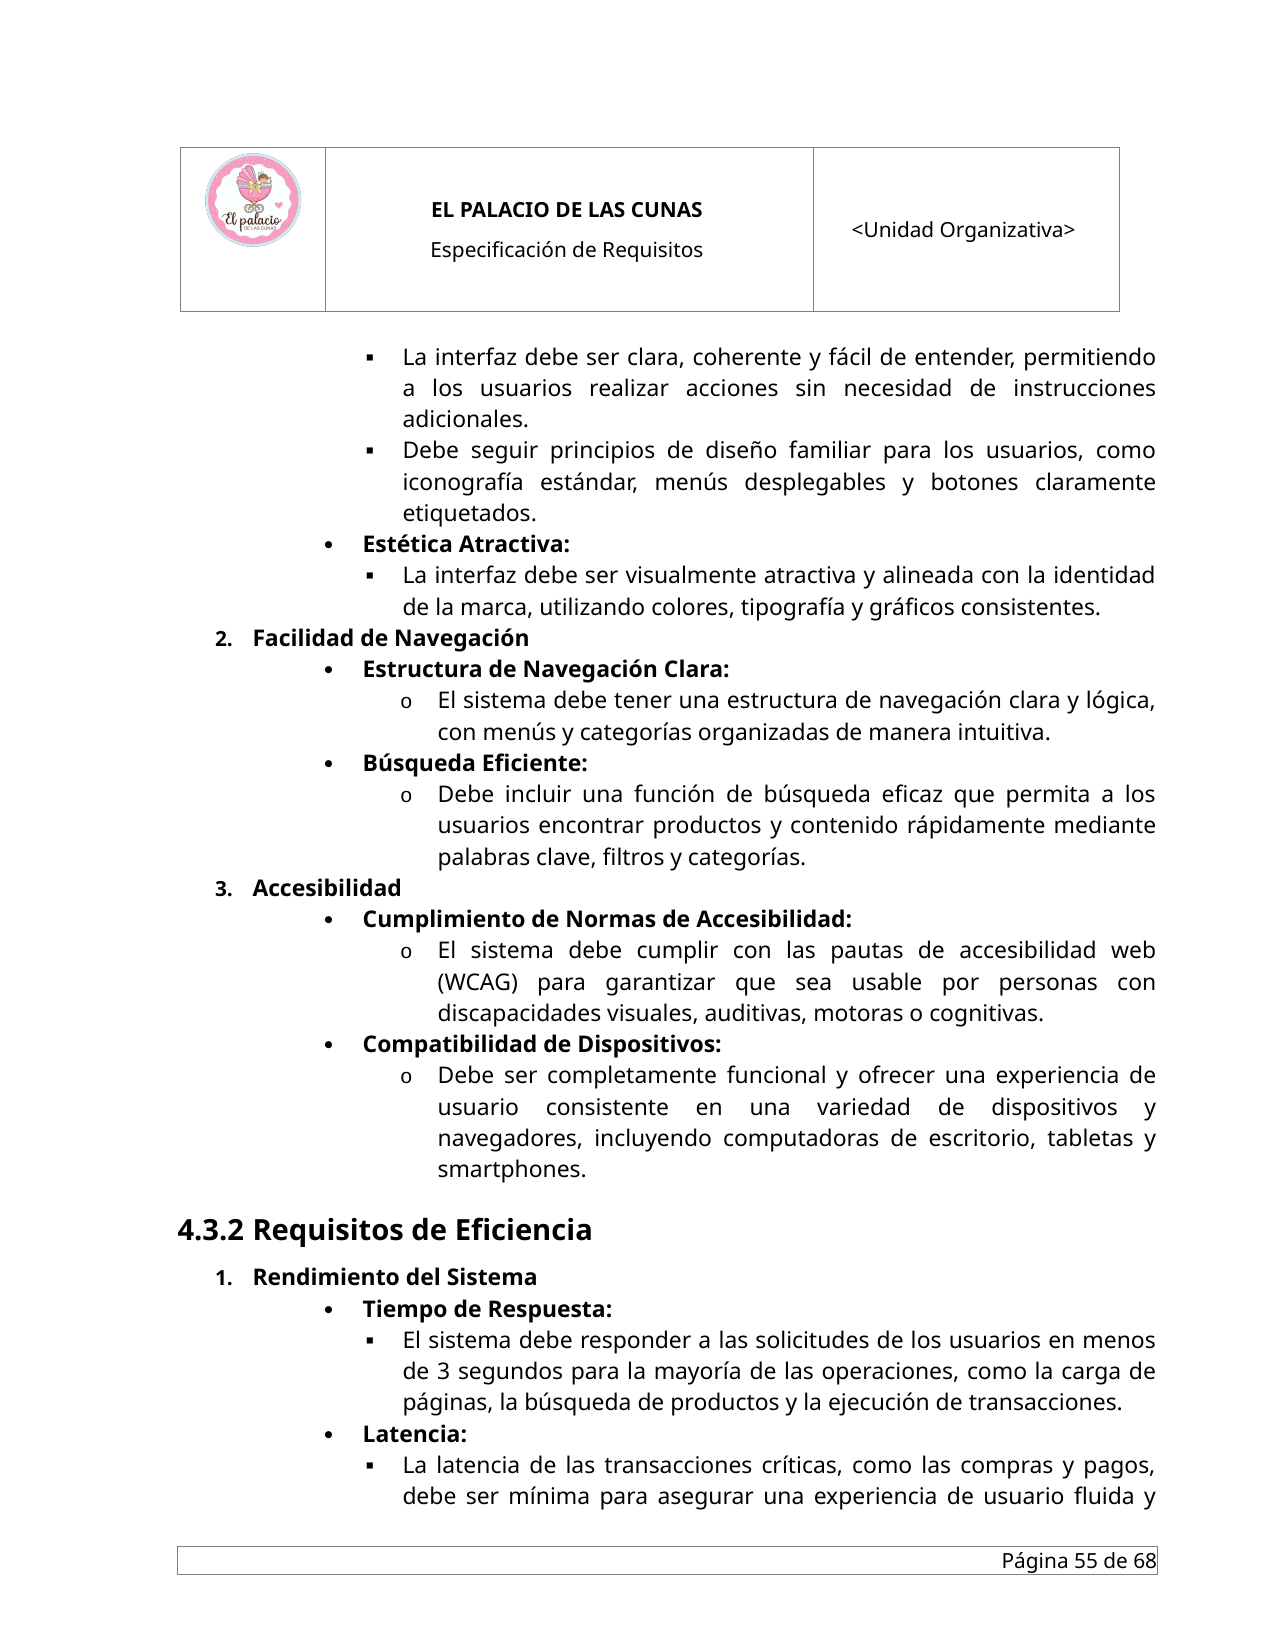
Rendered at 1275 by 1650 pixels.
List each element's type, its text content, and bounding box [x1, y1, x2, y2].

list Estética Atractiva: [325, 528, 1157, 559]
list Debe ser completamente funcional y ofrecer una experiencia de usuario consistente en una variedad de dispositivos y navegadores, incluyendo computadoras de escritorio, tabletas y smartphones. [400, 1059, 1157, 1184]
list Tiempo de Respuesta: [325, 1293, 1157, 1324]
list La interfaz debe ser visualmente atractiva y alineada con la identidad de la marca, utilizando colores, tipografía y gráficos consistentes. [365, 559, 1157, 622]
list El sistema debe cumplir con las pautas de accesibilidad web (WCAG) para garantizar que sea usable por personas con discapacidades visuales, auditivas, motoras o cognitivas. [400, 934, 1157, 1028]
list El sistema debe responder a las solicitudes de los usuarios en menos de 3 segundos para la mayoría de las operaciones, como la carga de páginas, la búsqueda de productos y la ejecución de transacciones. [365, 1324, 1157, 1418]
list Facilidad de Navegación [215, 622, 1157, 653]
list Estructura de Navegación Clara: [325, 653, 1157, 684]
list La interfaz debe ser clara, coherente y fácil de entender, permitiendo a los usuarios realizar acciones sin necesidad de instrucciones adicionales. [365, 340, 1157, 434]
list Cumplimiento de Normas de Accesibilidad: [325, 903, 1157, 934]
subtitle Requisitos de Eficiencia [177, 1209, 1157, 1249]
list El sistema debe tener una estructura de navegación clara y lógica, con menús y categorías organizadas de manera intuitiva. [400, 684, 1157, 747]
list Rendimiento del Sistema [215, 1261, 1157, 1293]
list Accesibilidad [215, 872, 1157, 903]
list Búsqueda Eficiente: [325, 747, 1157, 778]
list Debe seguir principios de diseño familiar para los usuarios, como iconografía estándar, menús desplegables y botones claramente etiquetados. [365, 434, 1157, 528]
list Compatibilidad de Dispositivos: [325, 1028, 1157, 1059]
picture [203, 150, 303, 249]
list Latencia: [325, 1418, 1157, 1449]
list Debe incluir una función de búsqueda eficaz que permita a los usuarios encontrar productos y contenido rápidamente mediante palabras clave, filtros y categorías. [400, 778, 1157, 872]
